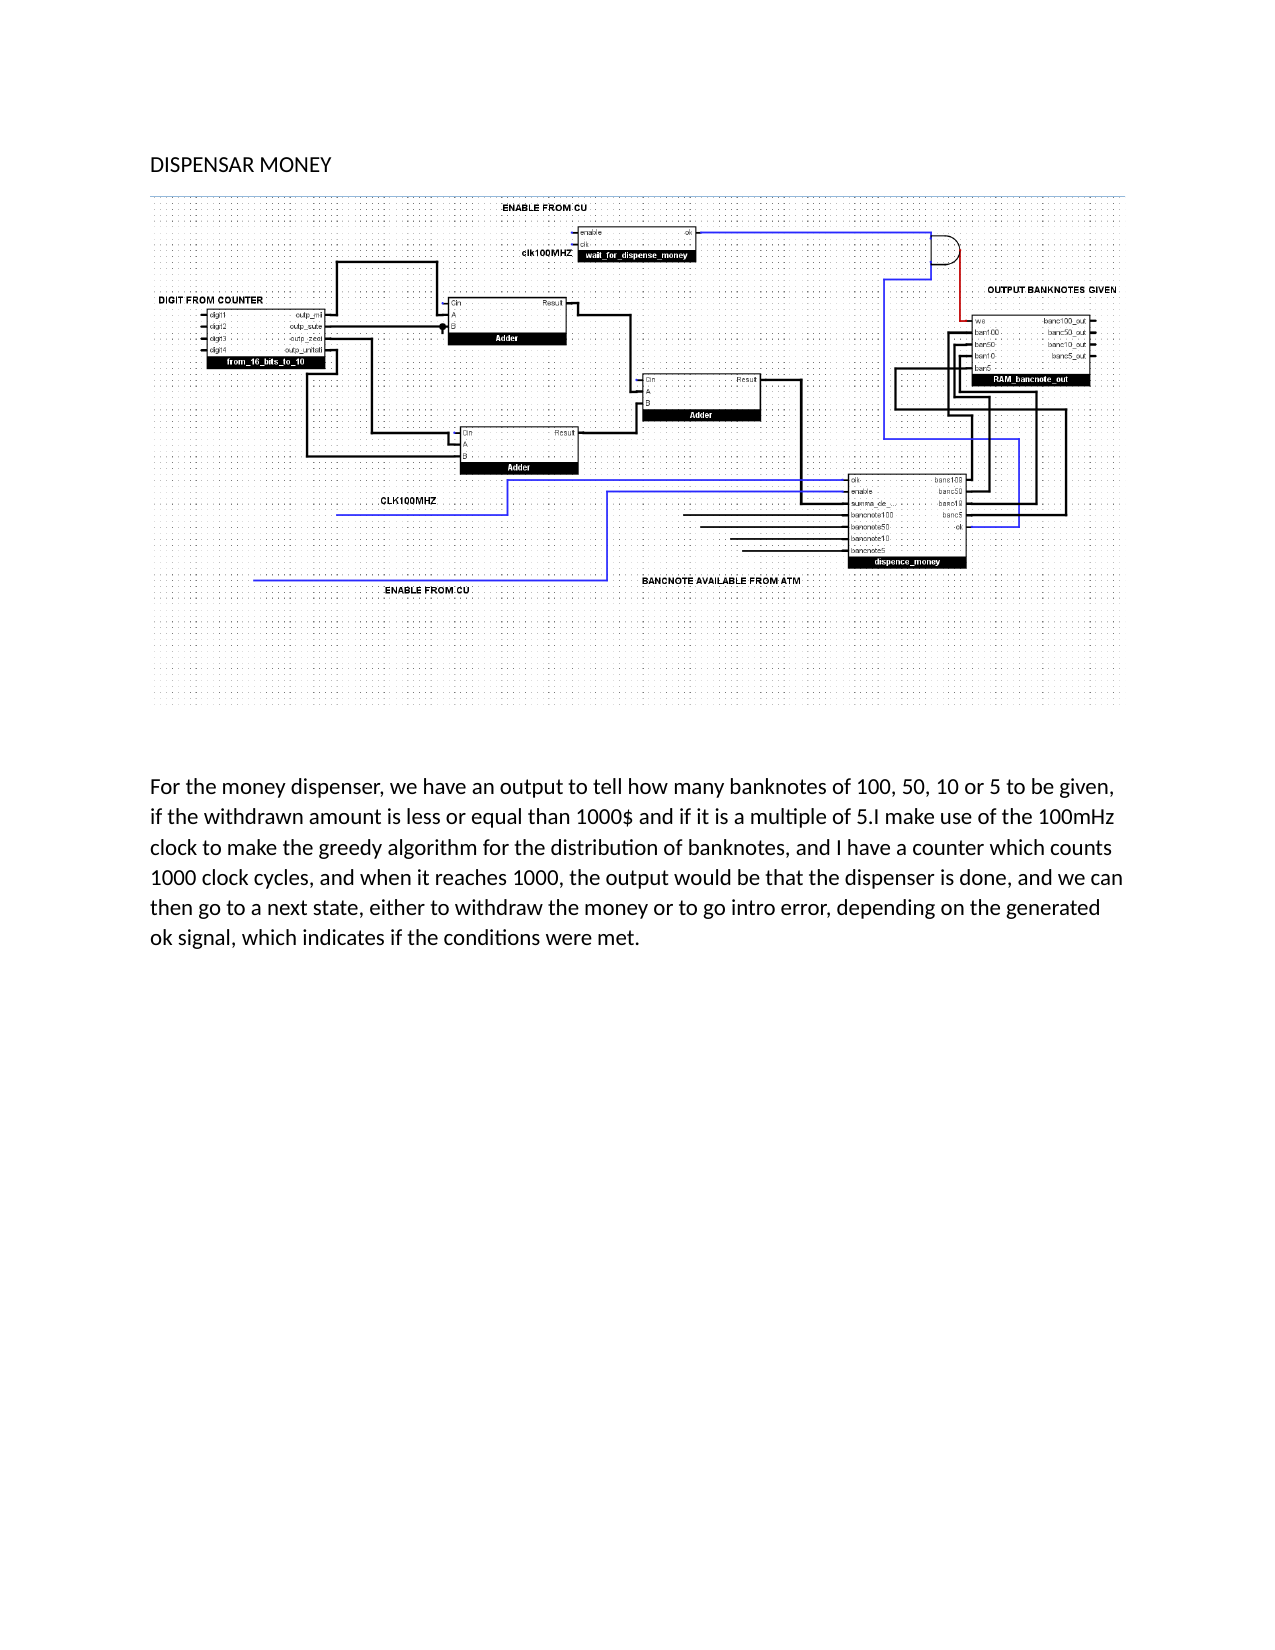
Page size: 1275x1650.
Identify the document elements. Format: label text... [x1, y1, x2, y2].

picture [150, 196, 1125, 707]
text For the money dispenser, we have an output to tell how many banknotes of 100, 50, 10 or 5 to be given, if the withdrawn amount is less or equal than 1000$ and if it is a multiple of 5.I make use of the 100mHz clock to make the greedy algorithm for the distribution of banknotes, and I have a counter which counts 1000 clock cycles, and when it reaches 1000, the output would be that the dispenser is done, and we can then go to a next state, either to withdraw the money or to go intro error, depending on the generated ok signal, which indicates if the conditions were met. [150, 772, 1125, 951]
text DISPENSAR MONEY [150, 150, 1125, 178]
